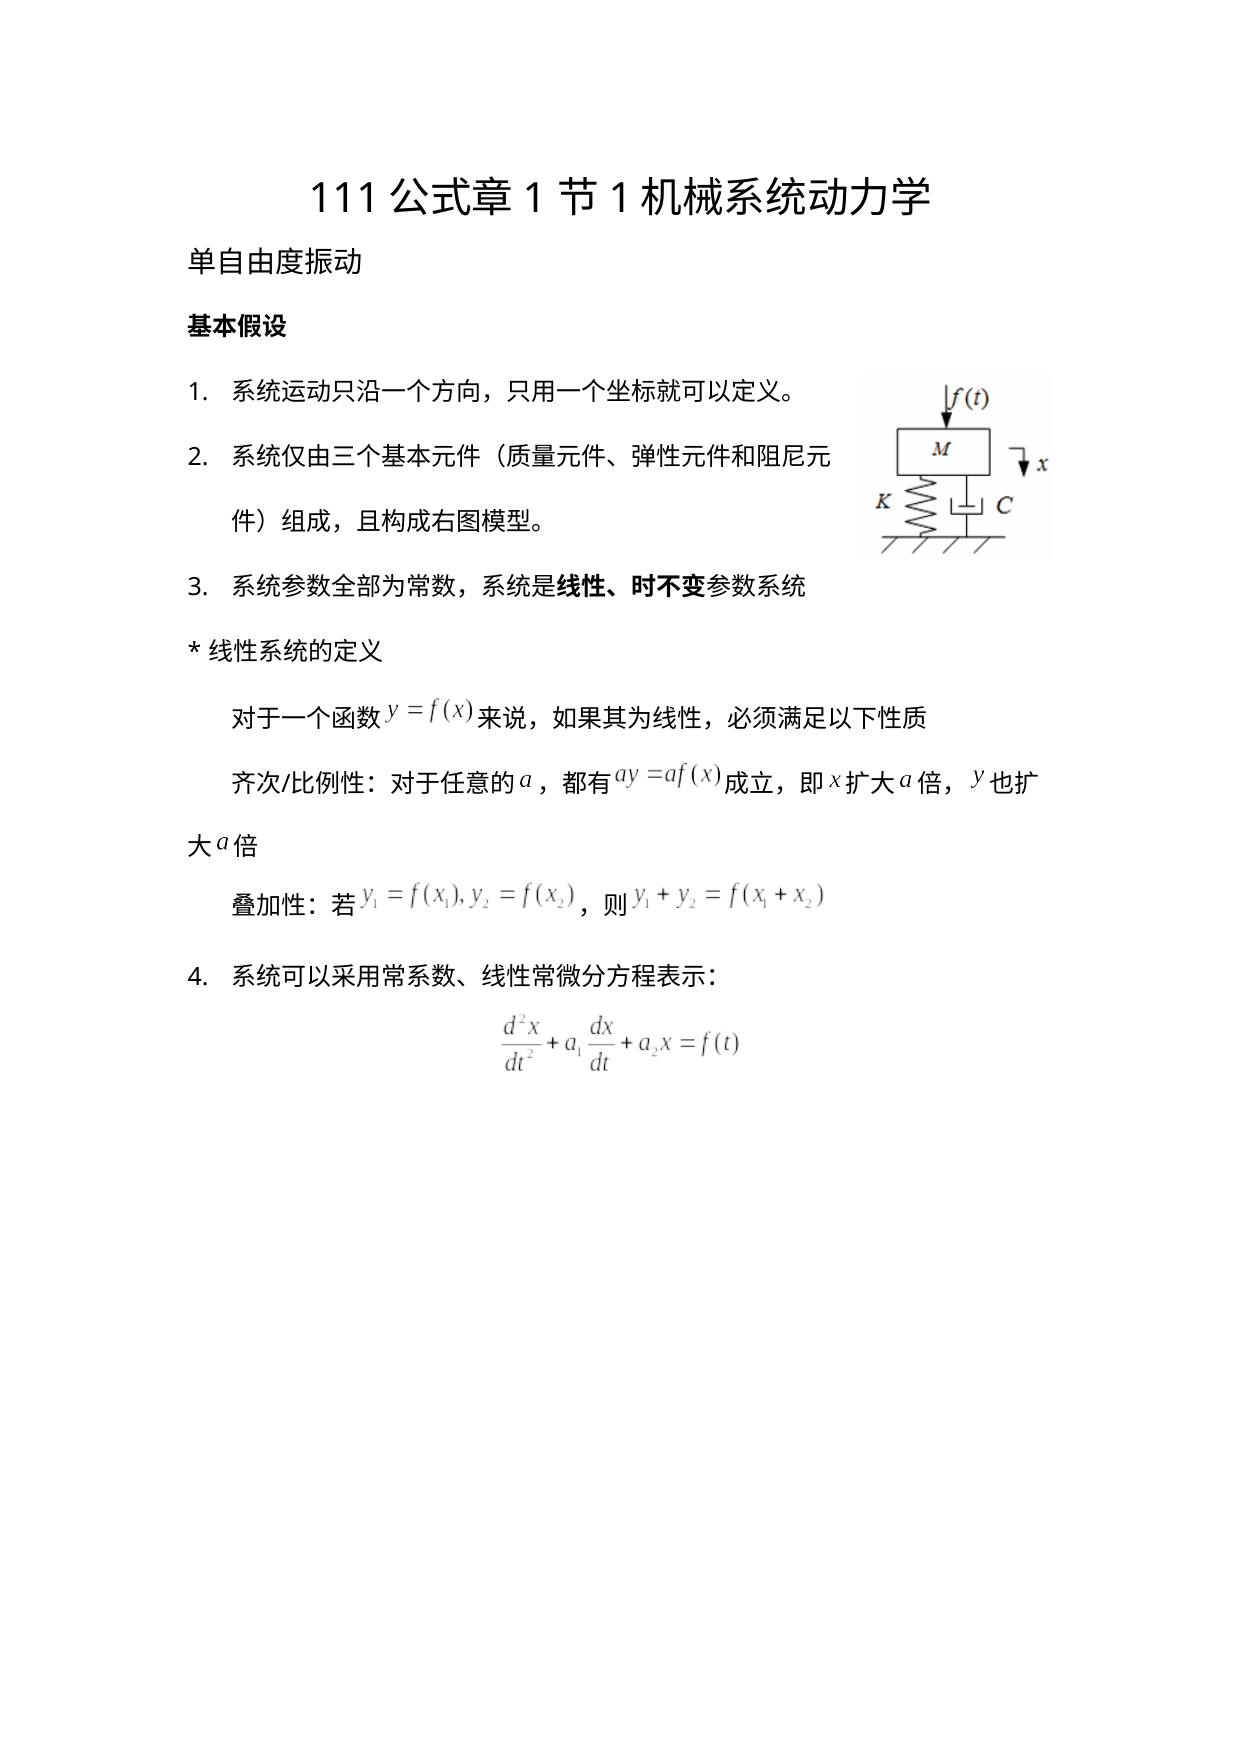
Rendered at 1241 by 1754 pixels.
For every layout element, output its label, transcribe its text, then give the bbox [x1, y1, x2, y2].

text 机械系统动力学 [187, 162, 1053, 227]
list 系统可以采用常系数、线性常微分方程表示： [187, 942, 1053, 1007]
text 对于一个函数来说，如果其为线性，必须满足以下性质 [187, 682, 1053, 747]
list 系统参数全部为常数，系统是线性、时不变参数系统 [187, 552, 1053, 617]
text 基本假设 [187, 292, 1053, 357]
text * 线性系统的定义 [187, 617, 1053, 682]
text 单自由度振动 [187, 227, 1053, 292]
text 齐次/比例性：对于任意的，都有成立，即扩大倍，也扩大倍 [187, 747, 1053, 877]
list 系统仅由三个基本元件（质量元件、弹性元件和阻尼元件）组成，且构成右图模型。 [187, 422, 858, 552]
list 系统运动只沿一个方向，只用一个坐标就可以定义。 [187, 357, 1053, 422]
text 叠加性：若，则 [187, 877, 1053, 942]
picture [858, 372, 1053, 561]
